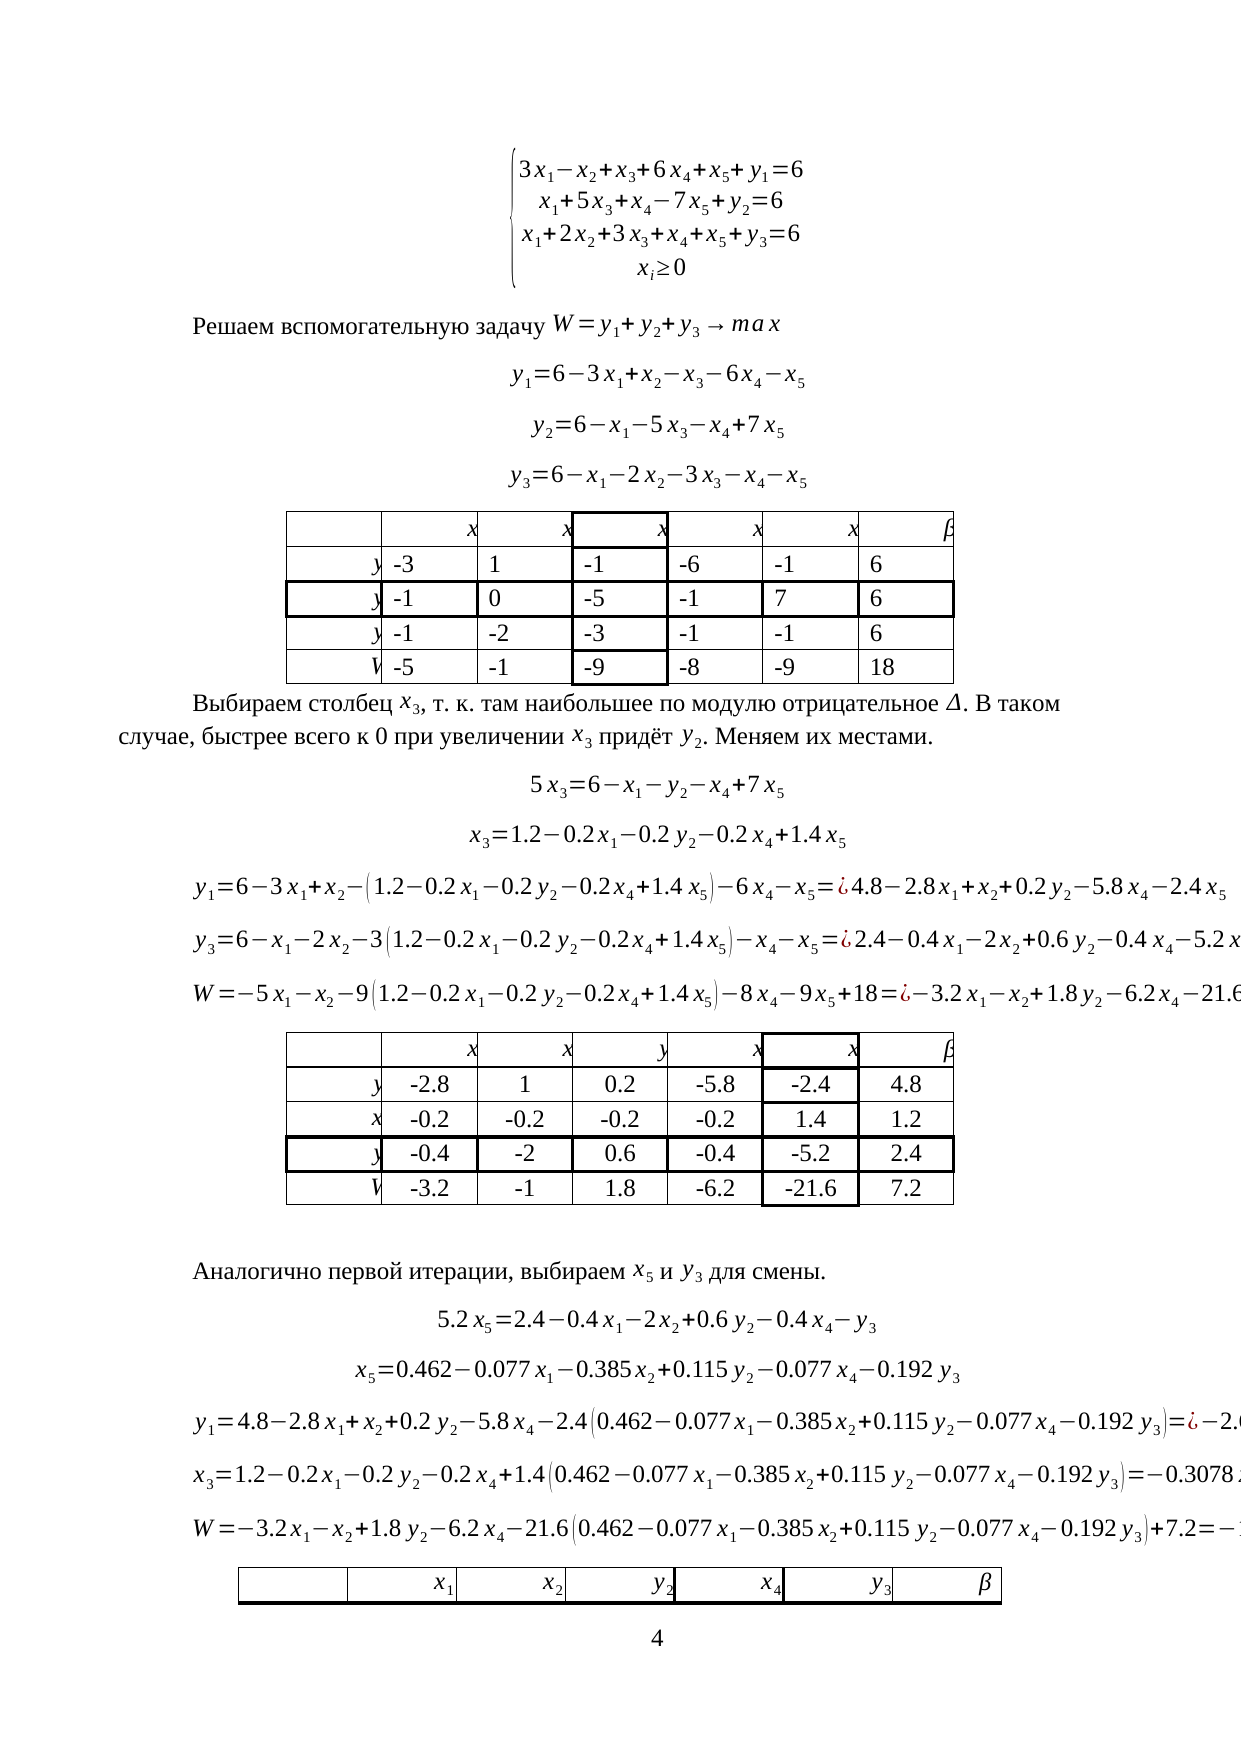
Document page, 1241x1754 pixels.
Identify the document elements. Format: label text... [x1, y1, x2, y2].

table_cell 1.2 [860, 1102, 953, 1135]
table_cell -1 [763, 618, 858, 649]
table_cell [287, 547, 381, 580]
table_cell 1.4 [764, 1104, 857, 1135]
table_cell -2 [479, 1139, 571, 1170]
text Аналогично первой итерации, выбираем и для смены. [118, 1255, 1122, 1286]
table_cell [287, 618, 381, 649]
table_header [763, 512, 858, 546]
table_cell -6.2 [668, 1173, 761, 1204]
table_cell -0.2 [478, 1102, 572, 1135]
table_header [566, 1568, 673, 1601]
table_cell 18 [859, 650, 953, 683]
table_cell -9 [763, 650, 858, 683]
table_header [287, 1033, 381, 1066]
table_cell 7 [764, 583, 857, 614]
table_cell 0.2 [573, 1068, 667, 1101]
table_cell 6 [860, 583, 952, 614]
table_cell -2.4 [764, 1070, 857, 1101]
table_header [287, 512, 381, 546]
table_cell 1 [478, 547, 571, 580]
table_cell -1 [669, 618, 762, 649]
table_header [457, 1568, 565, 1601]
table_cell -0.4 [383, 1139, 476, 1170]
table_cell -0.2 [573, 1102, 667, 1135]
table_cell -1 [669, 583, 761, 614]
table_header [860, 1033, 953, 1066]
table_cell -0.4 [669, 1139, 761, 1170]
table_cell 0.6 [574, 1139, 666, 1170]
table_header [669, 512, 762, 546]
table_cell -2 [478, 618, 571, 649]
table_header [573, 1033, 667, 1066]
table_cell -9 [574, 652, 666, 683]
table_cell 6 [859, 618, 953, 649]
table_cell -3.2 [382, 1173, 477, 1204]
table_header [478, 512, 571, 546]
table_cell -1 [574, 549, 666, 580]
table_cell [287, 650, 381, 683]
table_header [478, 1033, 572, 1066]
table_cell -8 [669, 650, 762, 683]
table_header [676, 1568, 782, 1601]
table_header [382, 1033, 477, 1066]
table_cell 1.8 [573, 1173, 667, 1204]
table_cell 1 [478, 1068, 572, 1101]
table_header [668, 1033, 761, 1066]
table_cell [288, 583, 380, 614]
table_cell 0 [479, 583, 571, 614]
table_header [785, 1568, 892, 1601]
table_cell -1 [383, 583, 476, 614]
table_cell -6 [669, 547, 762, 580]
table_cell -1 [763, 547, 858, 580]
table_cell -5.8 [668, 1068, 761, 1101]
table_cell -5 [382, 650, 477, 683]
table_header [764, 1035, 857, 1066]
table_cell [287, 1068, 381, 1101]
text Решаем вспомогательную задачу [118, 310, 1122, 341]
table_cell -21.6 [764, 1173, 857, 1204]
table_cell 2.4 [860, 1139, 952, 1170]
table_cell [287, 1173, 381, 1204]
text Выбираем столбец , т. к. там наибольшее по модулю отрицательное . В таком случае, быстрее всего к 0 при увеличении придёт . Меняем их местами. [118, 686, 1122, 751]
table_header [859, 512, 953, 546]
table_cell [288, 1139, 380, 1170]
table_cell -5 [574, 583, 666, 614]
table_cell -2.8 [382, 1068, 477, 1101]
table_header [239, 1568, 347, 1601]
table_header [893, 1568, 1001, 1601]
table_header [382, 512, 477, 546]
table_header [574, 514, 666, 546]
table_cell 6 [859, 547, 953, 580]
table_cell 4.8 [860, 1068, 953, 1101]
table_cell -0.2 [382, 1102, 477, 1135]
table_cell [287, 1102, 381, 1135]
table_cell -3 [382, 547, 477, 580]
table_cell -0.2 [668, 1102, 761, 1135]
table_header [348, 1568, 456, 1601]
table_cell 7.2 [860, 1173, 953, 1204]
table_cell -1 [478, 1173, 572, 1204]
table_cell -1 [382, 618, 477, 649]
table_cell -5.2 [764, 1139, 857, 1170]
table_cell -1 [478, 650, 571, 683]
table_cell -3 [574, 618, 666, 649]
